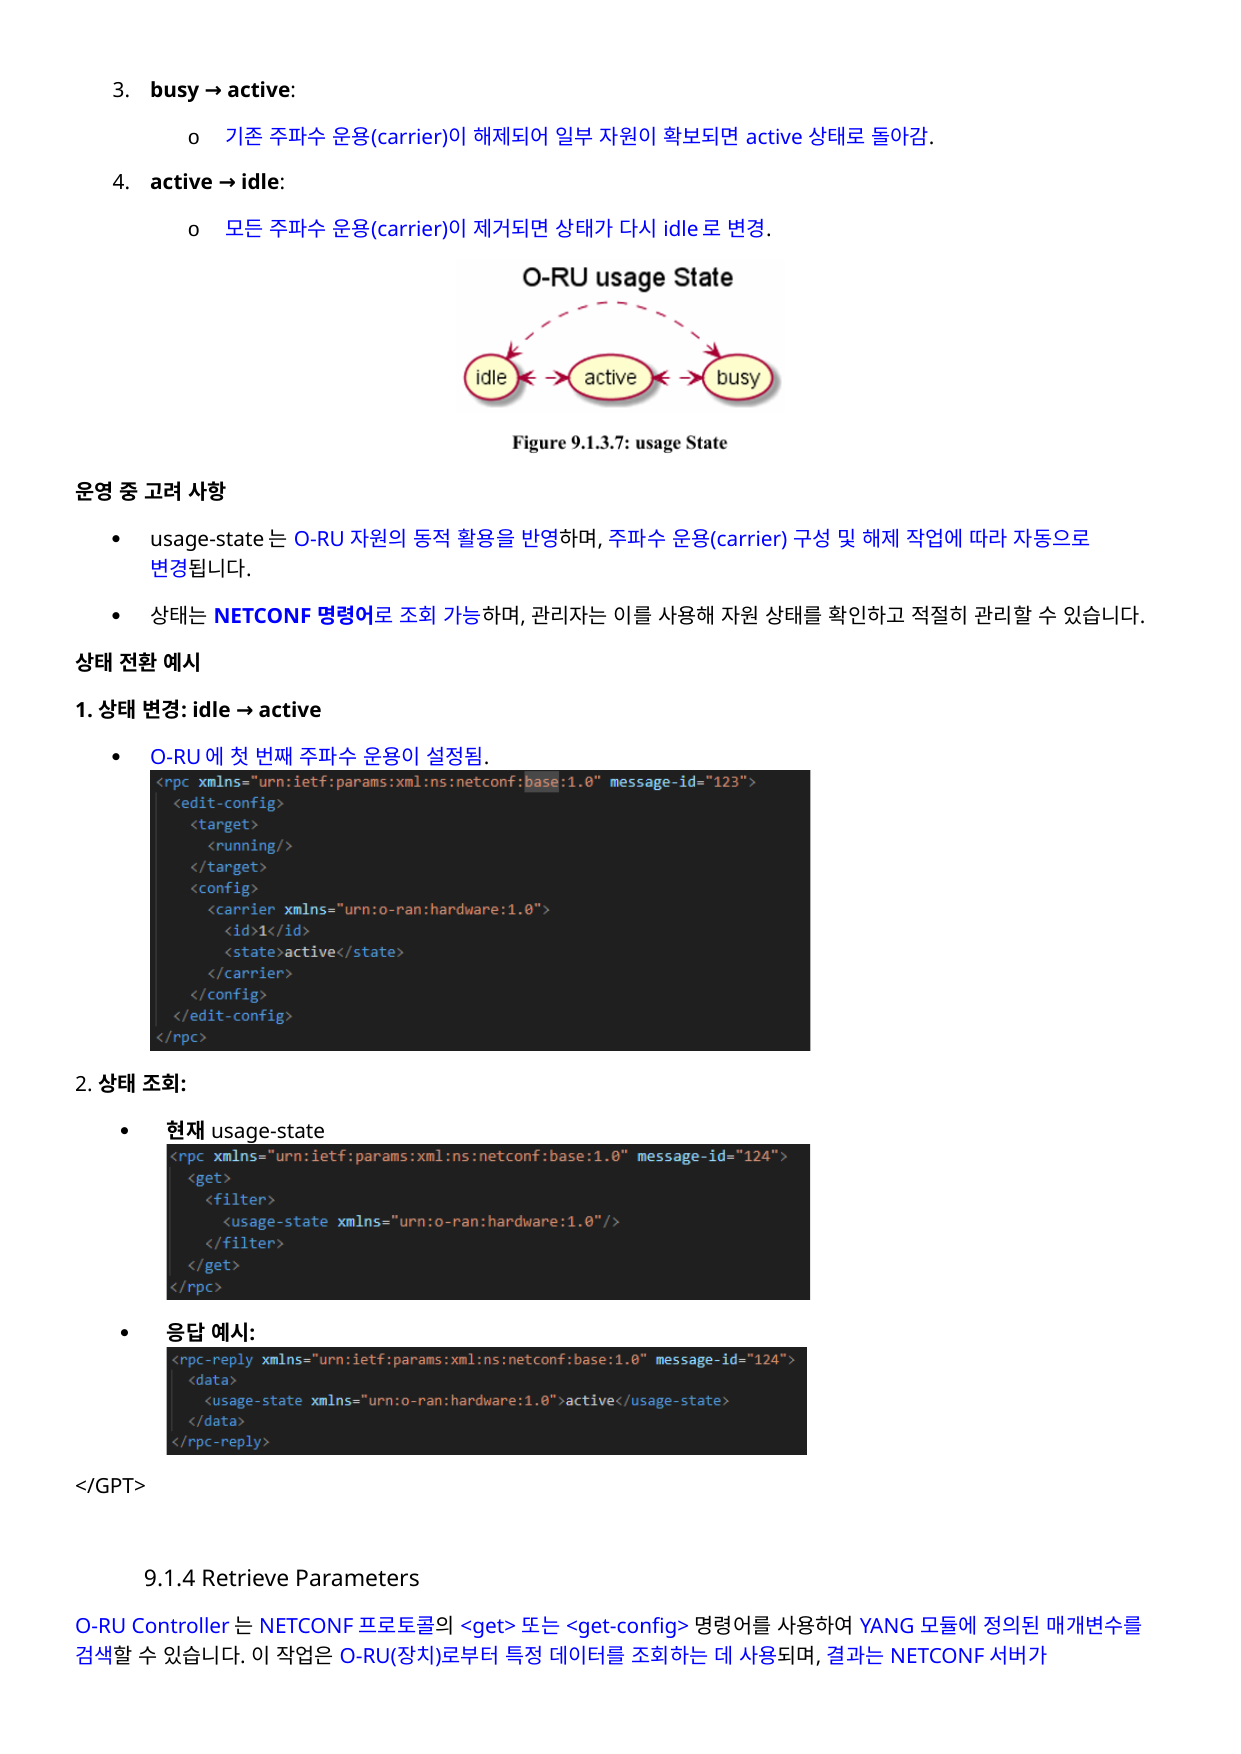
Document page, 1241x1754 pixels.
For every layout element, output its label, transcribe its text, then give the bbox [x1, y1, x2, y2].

list 상태는 NETCONF 명령어로 조회 가능하며, 관리자는 이를 사용해 자원 상태를 확인하고 적절히 관리할 수 있습니다. [112, 599, 1165, 630]
text </GPT> [75, 1471, 1165, 1500]
text 1. 상태 변경: idle → active [75, 693, 1165, 724]
picture [166, 1144, 811, 1300]
picture [166, 1347, 807, 1455]
list active → idle: [112, 167, 1165, 196]
picture [455, 259, 785, 459]
text 상태 전환 예시 [75, 646, 1165, 677]
list 모든 주파수 운용(carrier)이 제거되면 상태가 다시 idle로 변경. [187, 212, 1165, 243]
list busy → active: [112, 75, 1165, 103]
picture [150, 770, 811, 1051]
list 기존 주파수 운용(carrier)이 해제되어 일부 자원이 확보되면 active 상태로 돌아감. [187, 120, 1165, 151]
subtitle 9.1.4 Retrieve Parameters [144, 1561, 1165, 1593]
text 운영 중 고려 사항 [75, 475, 1165, 506]
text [75, 1609, 1165, 1670]
text 2. 상태 조회: [75, 1067, 1165, 1097]
list usage-state는 O-RU 자원의 동적 활용을 반영하며, 주파수 운용(carrier) 구성 및 해제 작업에 따라 자동으로 변경됩니다. [112, 522, 1165, 583]
